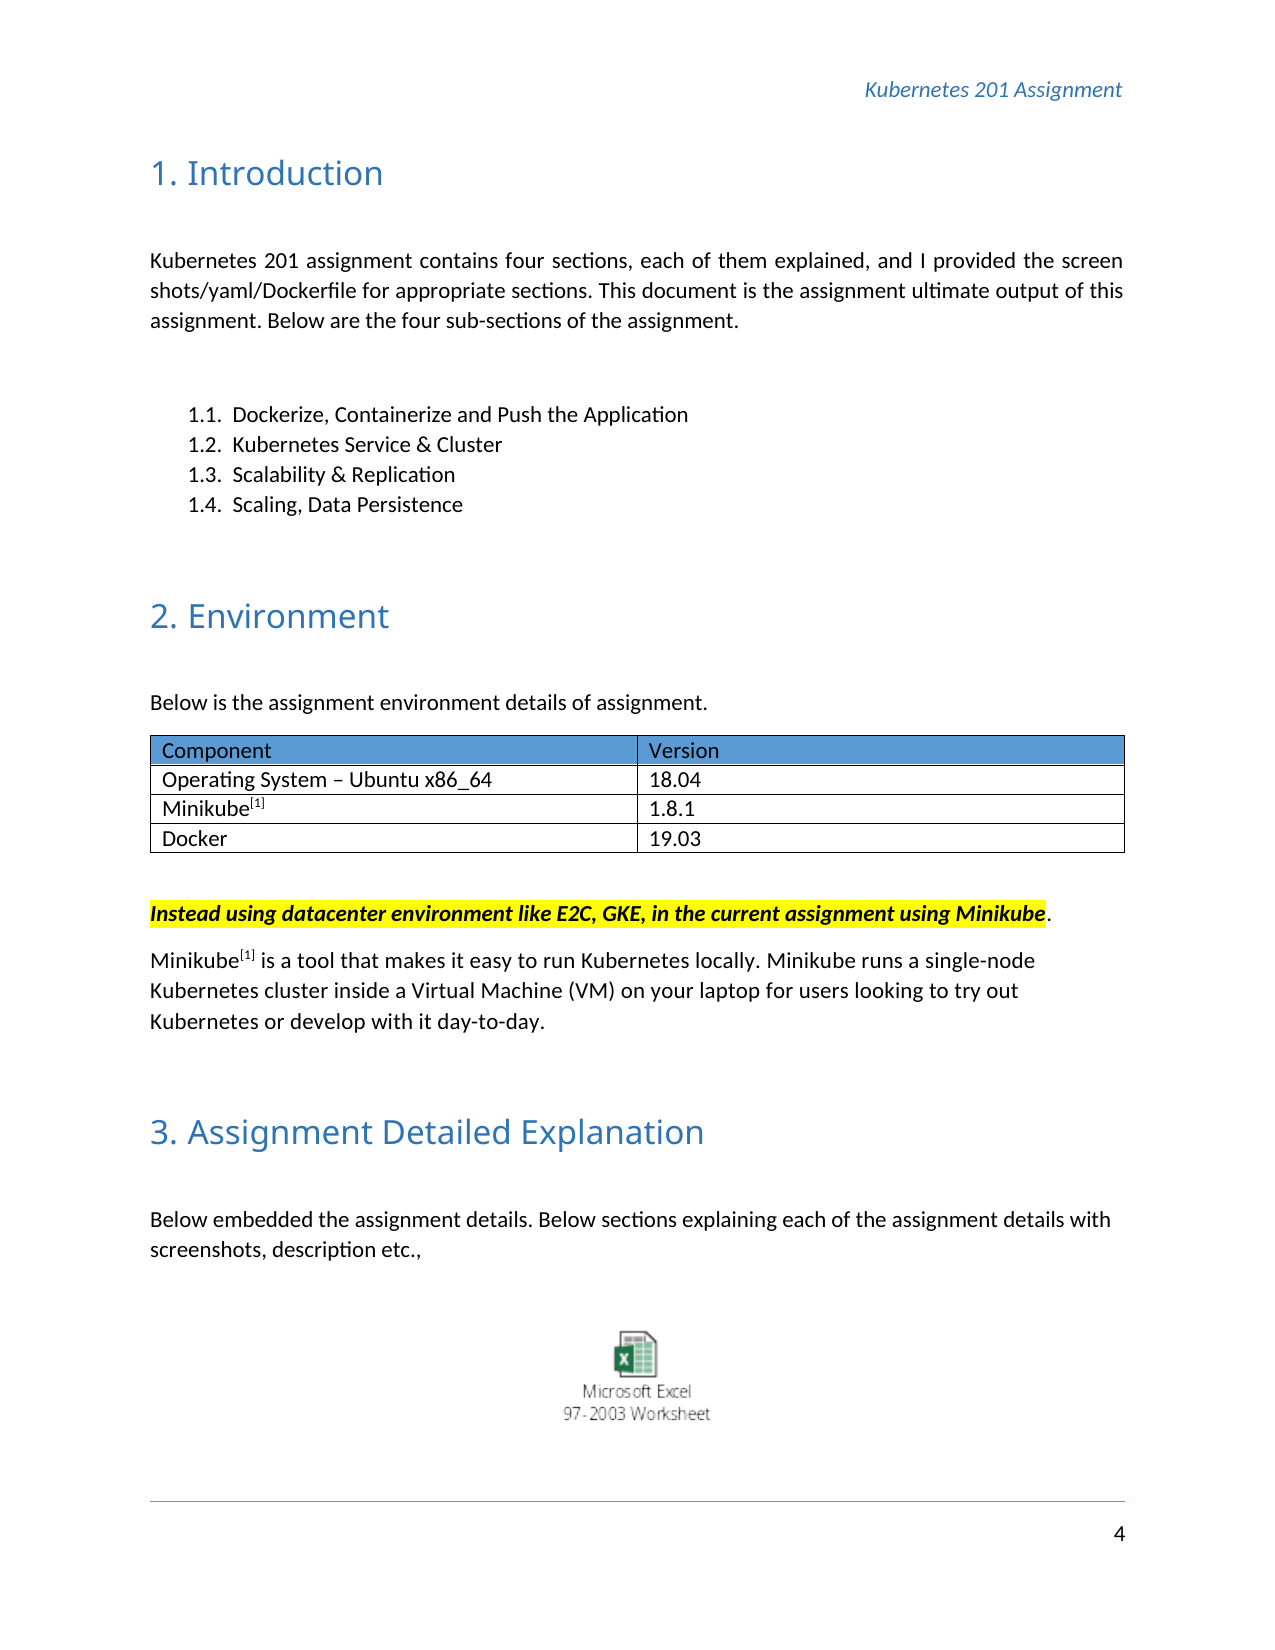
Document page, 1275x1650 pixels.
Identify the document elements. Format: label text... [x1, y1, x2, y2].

table_cell 19.03 [638, 824, 1124, 852]
text Below embedded the assignment details. Below sections explaining each of the assignment details with screenshots, description etc., [150, 1205, 1125, 1263]
text Minikube[1] is a tool that makes it easy to run Kubernetes locally. Minikube runs a single-node Kubernetes cluster inside a Virtual Machine (VM) on your laptop for users looking to try out Kubernetes or develop with it day-to-day. [150, 946, 1125, 1035]
table_cell Minikube[1] [151, 795, 637, 823]
list Dockerize, Containerize and Push the Application [187, 400, 1125, 428]
text Kubernetes 201 assignment contains four sections, each of them explained, and I provided the screen shots/yaml/Dockerfile for appropriate sections. This document is the assignment ultimate output of this assignment. Below are the four sub-sections of the assignment. [150, 246, 1125, 334]
text Below is the assignment environment details of assignment. [150, 688, 1125, 717]
table_cell 1.8.1 [638, 795, 1124, 823]
text Instead using datacenter environment like E2C, GKE, in the current assignment using Minikube. [150, 899, 1125, 928]
table_cell Operating System – Ubuntu x86_64 [151, 766, 637, 793]
table_header Version [638, 736, 1124, 764]
list Kubernetes Service & Cluster [187, 430, 1125, 458]
table_header Component [151, 736, 637, 764]
list Scalability & Replication [187, 460, 1125, 488]
list Scaling, Data Persistence [187, 491, 1125, 519]
subtitle Introduction [150, 150, 1125, 195]
table_cell Docker [151, 824, 637, 852]
subtitle Environment [150, 593, 1125, 638]
table_cell 18.04 [638, 766, 1124, 793]
subtitle Assignment Detailed Explanation [150, 1109, 1125, 1154]
